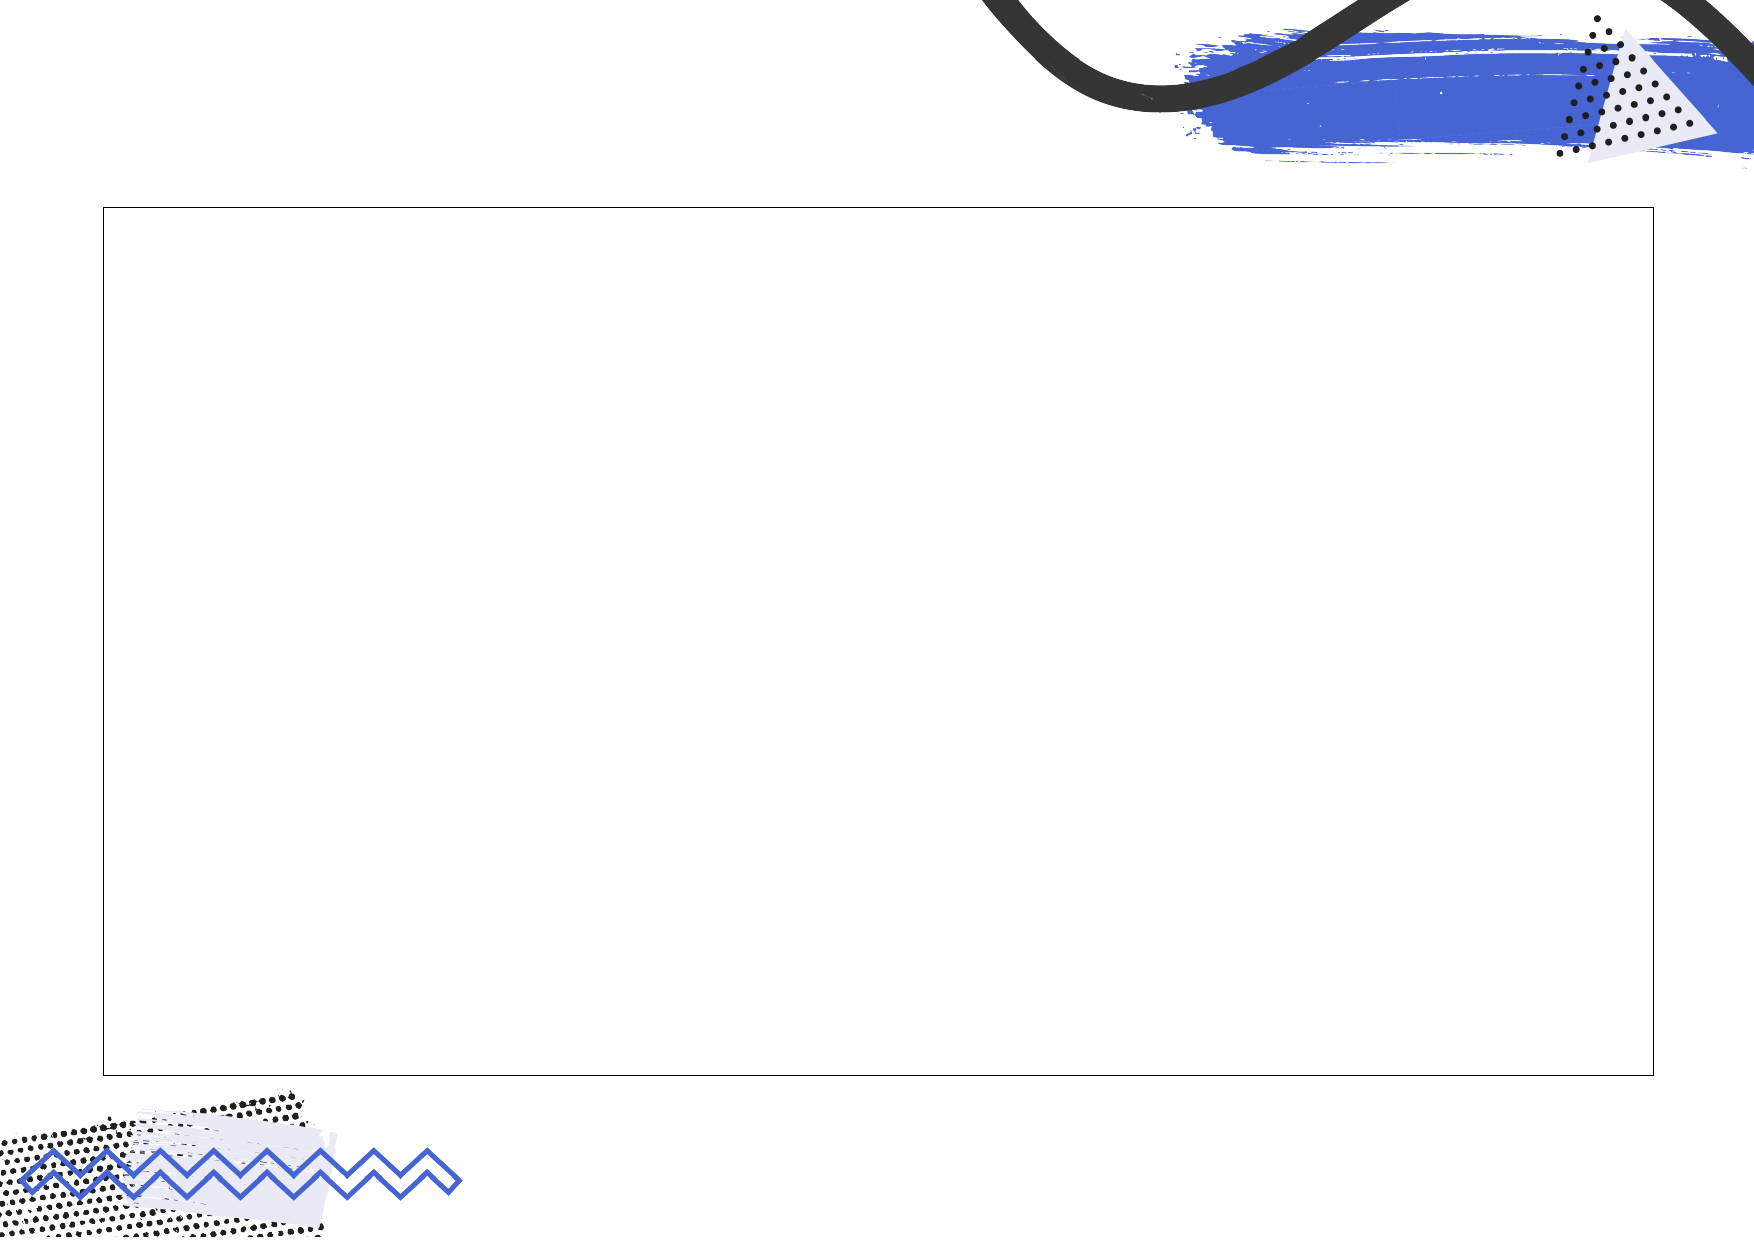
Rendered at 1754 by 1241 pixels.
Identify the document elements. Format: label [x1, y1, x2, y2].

table_cell [104, 208, 1653, 1075]
picture [0, 1057, 1754, 1237]
picture [0, 0, 1754, 179]
